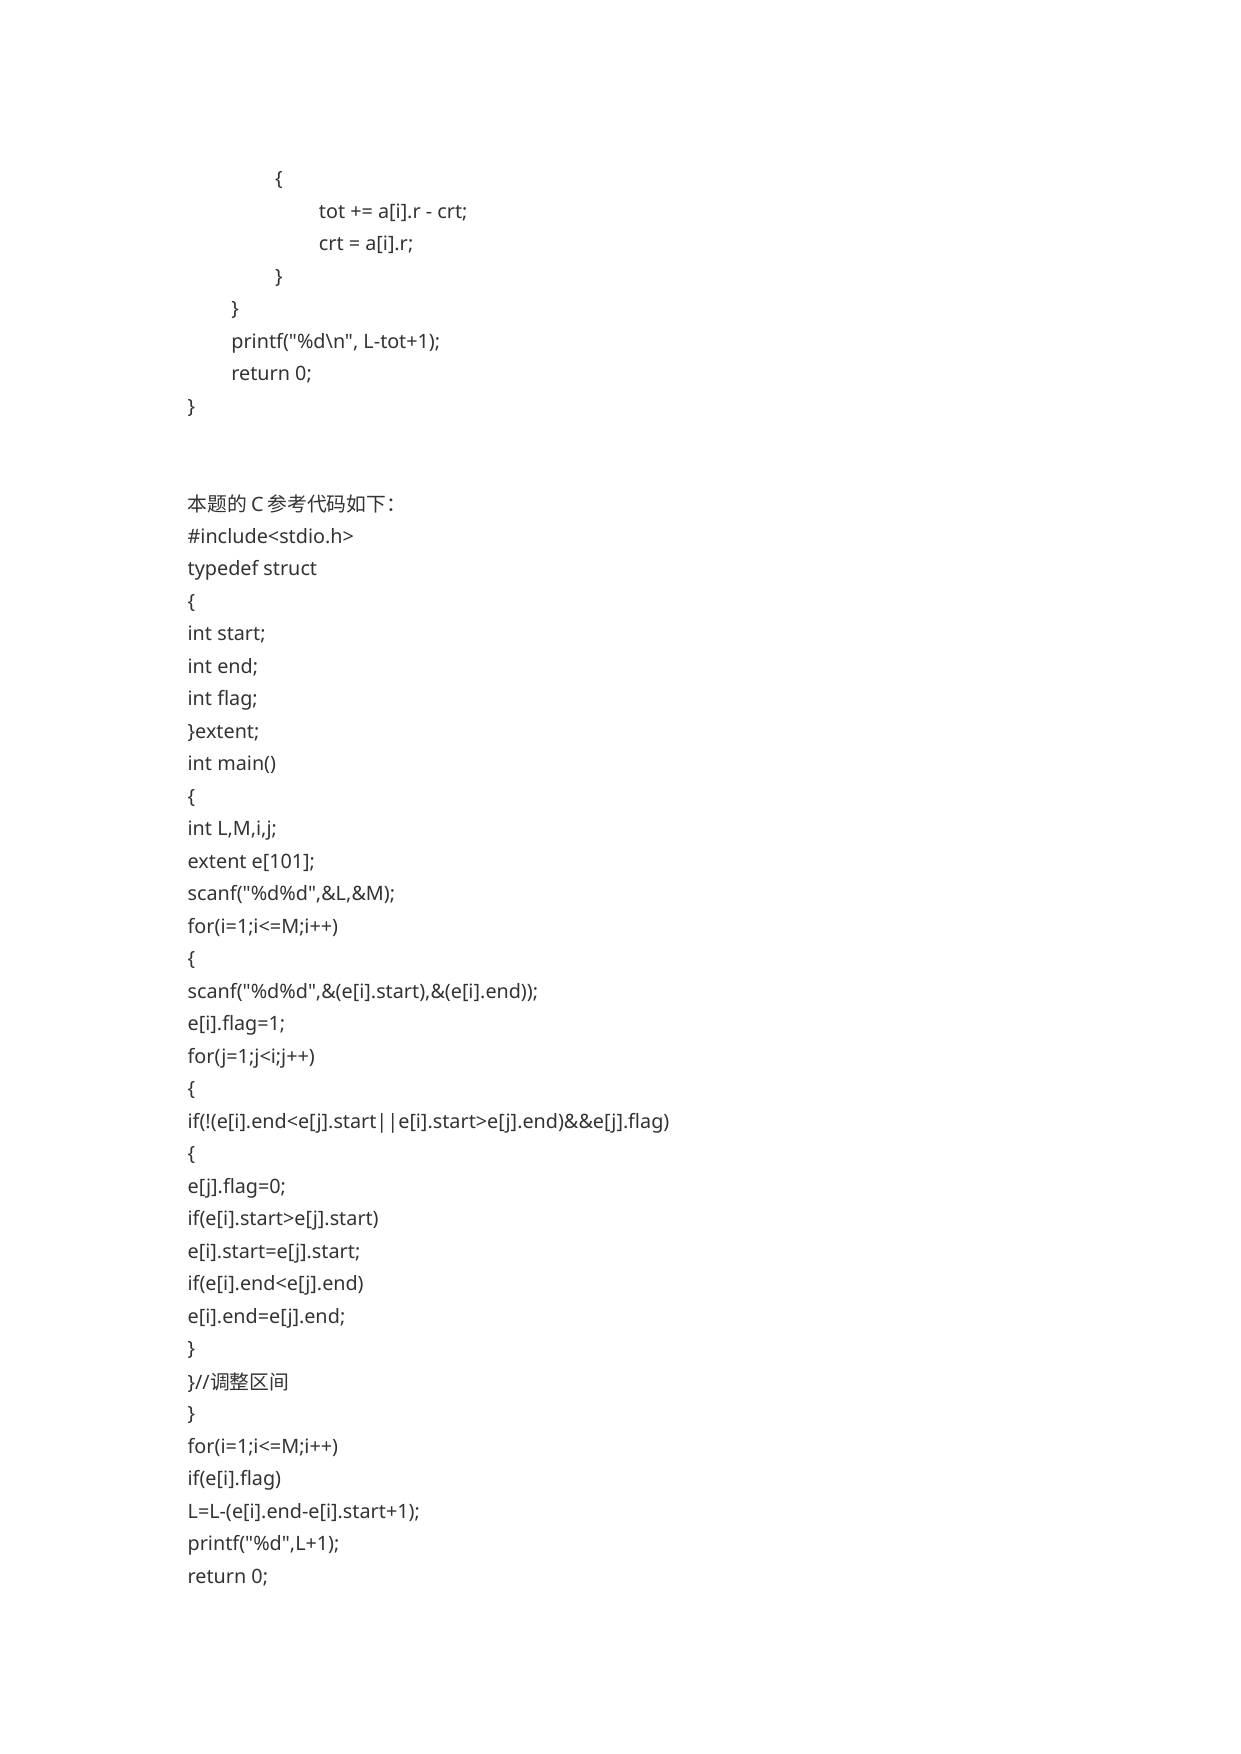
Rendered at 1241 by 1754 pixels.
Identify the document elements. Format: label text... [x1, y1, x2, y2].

text e[i].start=e[j].start; [187, 1234, 1053, 1267]
text e[i].end=e[j].end; [187, 1299, 1053, 1332]
text extent e[101]; [187, 844, 1053, 877]
text printf("%d\n", L-tot+1); [187, 324, 1053, 357]
text int end; [187, 649, 1053, 682]
text 本题的C参考代码如下： [187, 487, 1053, 519]
text for(i=1;i<=M;i++) [187, 909, 1053, 942]
text L=L-(e[i].end-e[i].start+1); [187, 1494, 1053, 1527]
text typedef struct [187, 552, 1053, 584]
text crt = a[i].r; [187, 227, 1053, 259]
text int flag; [187, 682, 1053, 714]
text e[i].flag=1; [187, 1007, 1053, 1039]
text { [187, 1072, 1053, 1104]
text { [187, 162, 1053, 194]
text int main() [187, 747, 1053, 779]
text #include<stdio.h> [187, 519, 1053, 552]
text scanf("%d%d",&(e[i].start),&(e[i].end)); [187, 974, 1053, 1007]
text } [187, 1397, 1053, 1429]
text if(e[i].end<e[j].end) [187, 1267, 1053, 1299]
text tot += a[i].r - crt; [187, 194, 1053, 227]
text { [187, 584, 1053, 617]
text if(e[i].flag) [187, 1462, 1053, 1494]
text printf("%d",L+1); [187, 1527, 1053, 1559]
text }extent; [187, 714, 1053, 747]
text return 0; [187, 357, 1053, 389]
text }//调整区间 [187, 1364, 1053, 1397]
text if(e[i].start>e[j].start) [187, 1202, 1053, 1234]
text } [187, 259, 1053, 292]
text for(j=1;j<i;j++) [187, 1039, 1053, 1072]
text int start; [187, 617, 1053, 649]
text int L,M,i,j; [187, 812, 1053, 844]
text if(!(e[i].end<e[j].start||e[i].start>e[j].end)&&e[j].flag) [187, 1104, 1053, 1137]
text { [187, 779, 1053, 812]
text } [187, 1332, 1053, 1364]
text e[j].flag=0; [187, 1169, 1053, 1202]
text return 0; [187, 1559, 1053, 1592]
text { [187, 1137, 1053, 1169]
text } [187, 389, 1053, 422]
text } [187, 292, 1053, 324]
text scanf("%d%d",&L,&M); [187, 877, 1053, 909]
text for(i=1;i<=M;i++) [187, 1429, 1053, 1462]
text { [187, 942, 1053, 974]
